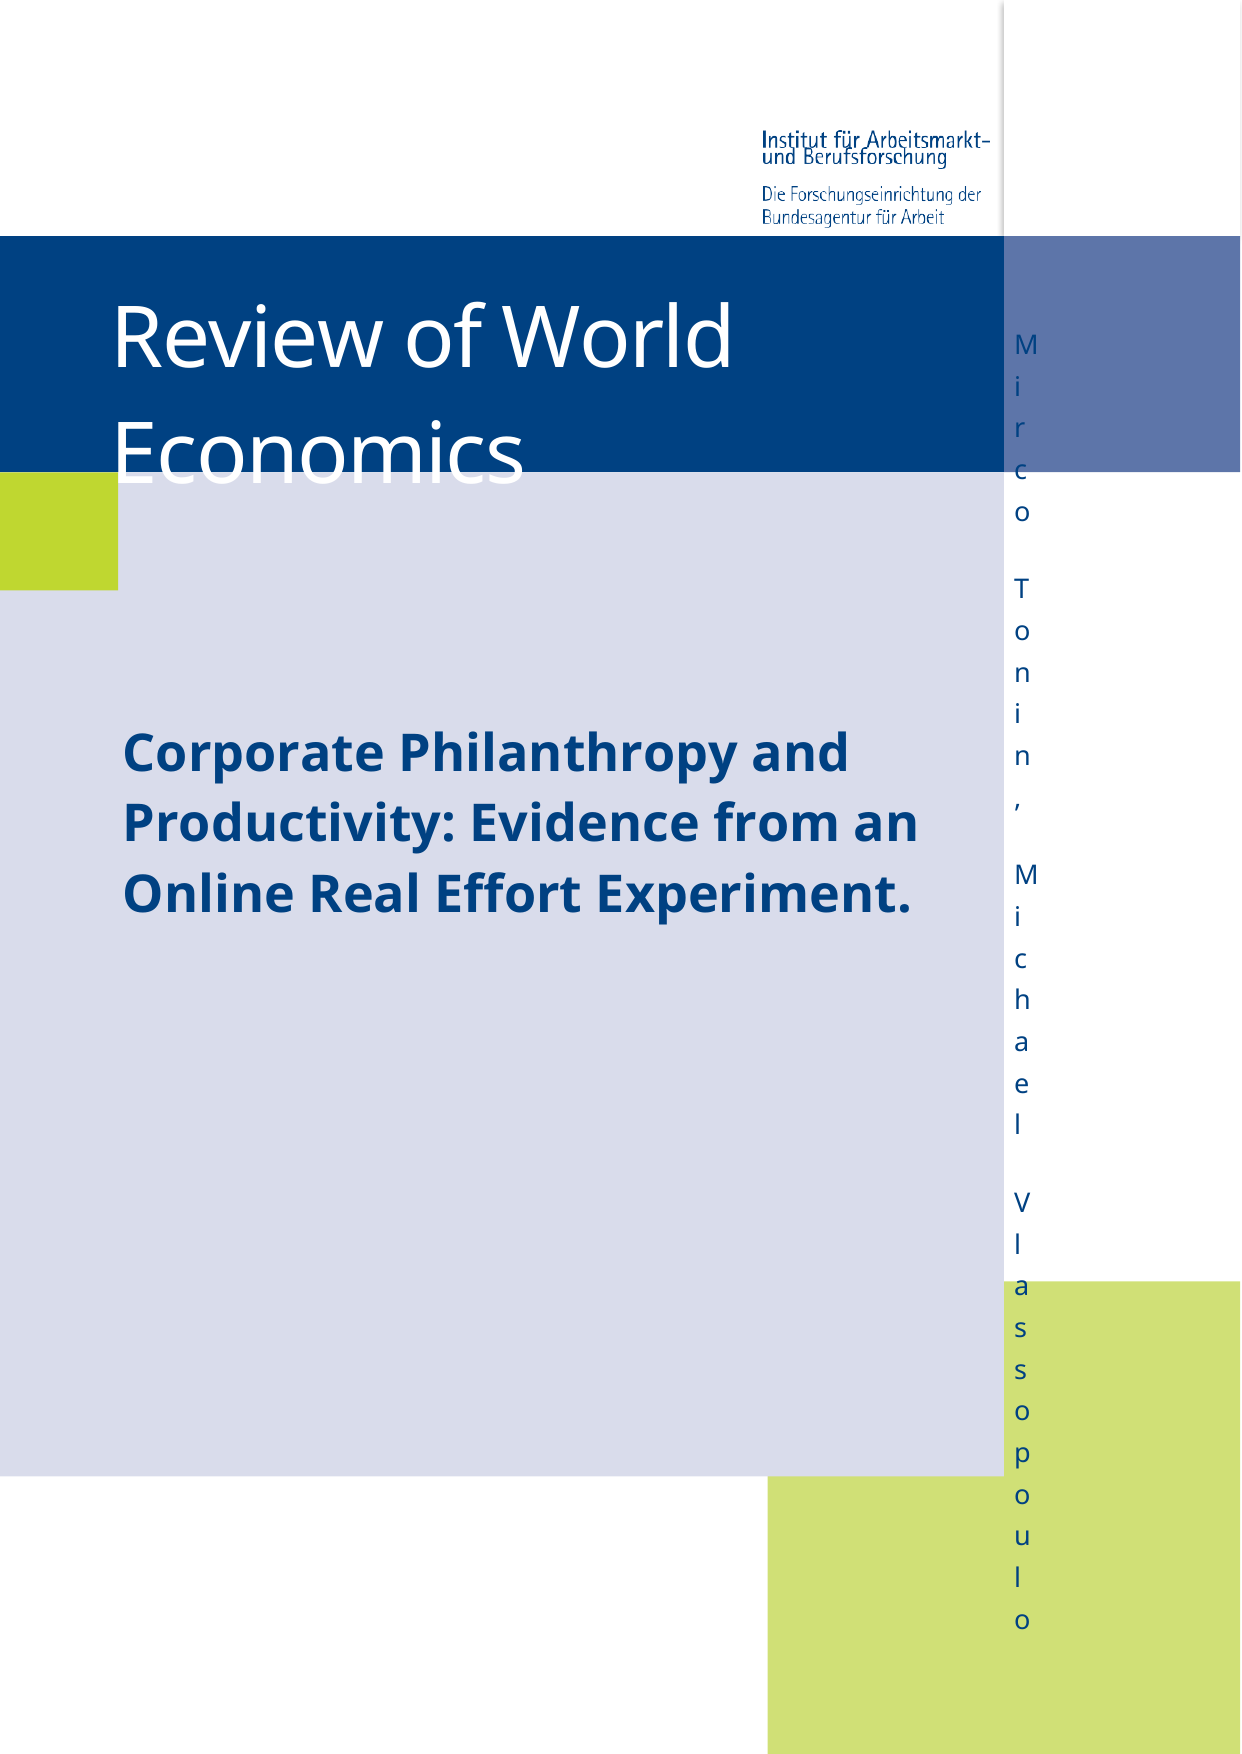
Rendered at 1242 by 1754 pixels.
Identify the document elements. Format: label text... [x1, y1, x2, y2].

text Corporate Philanthropy and Productivity: Evidence from an Online Real Effort Experiment. [122, 715, 981, 928]
picture [763, 186, 981, 205]
title Review of World Economics [111, 276, 981, 508]
picture [763, 130, 990, 169]
picture [763, 209, 944, 228]
